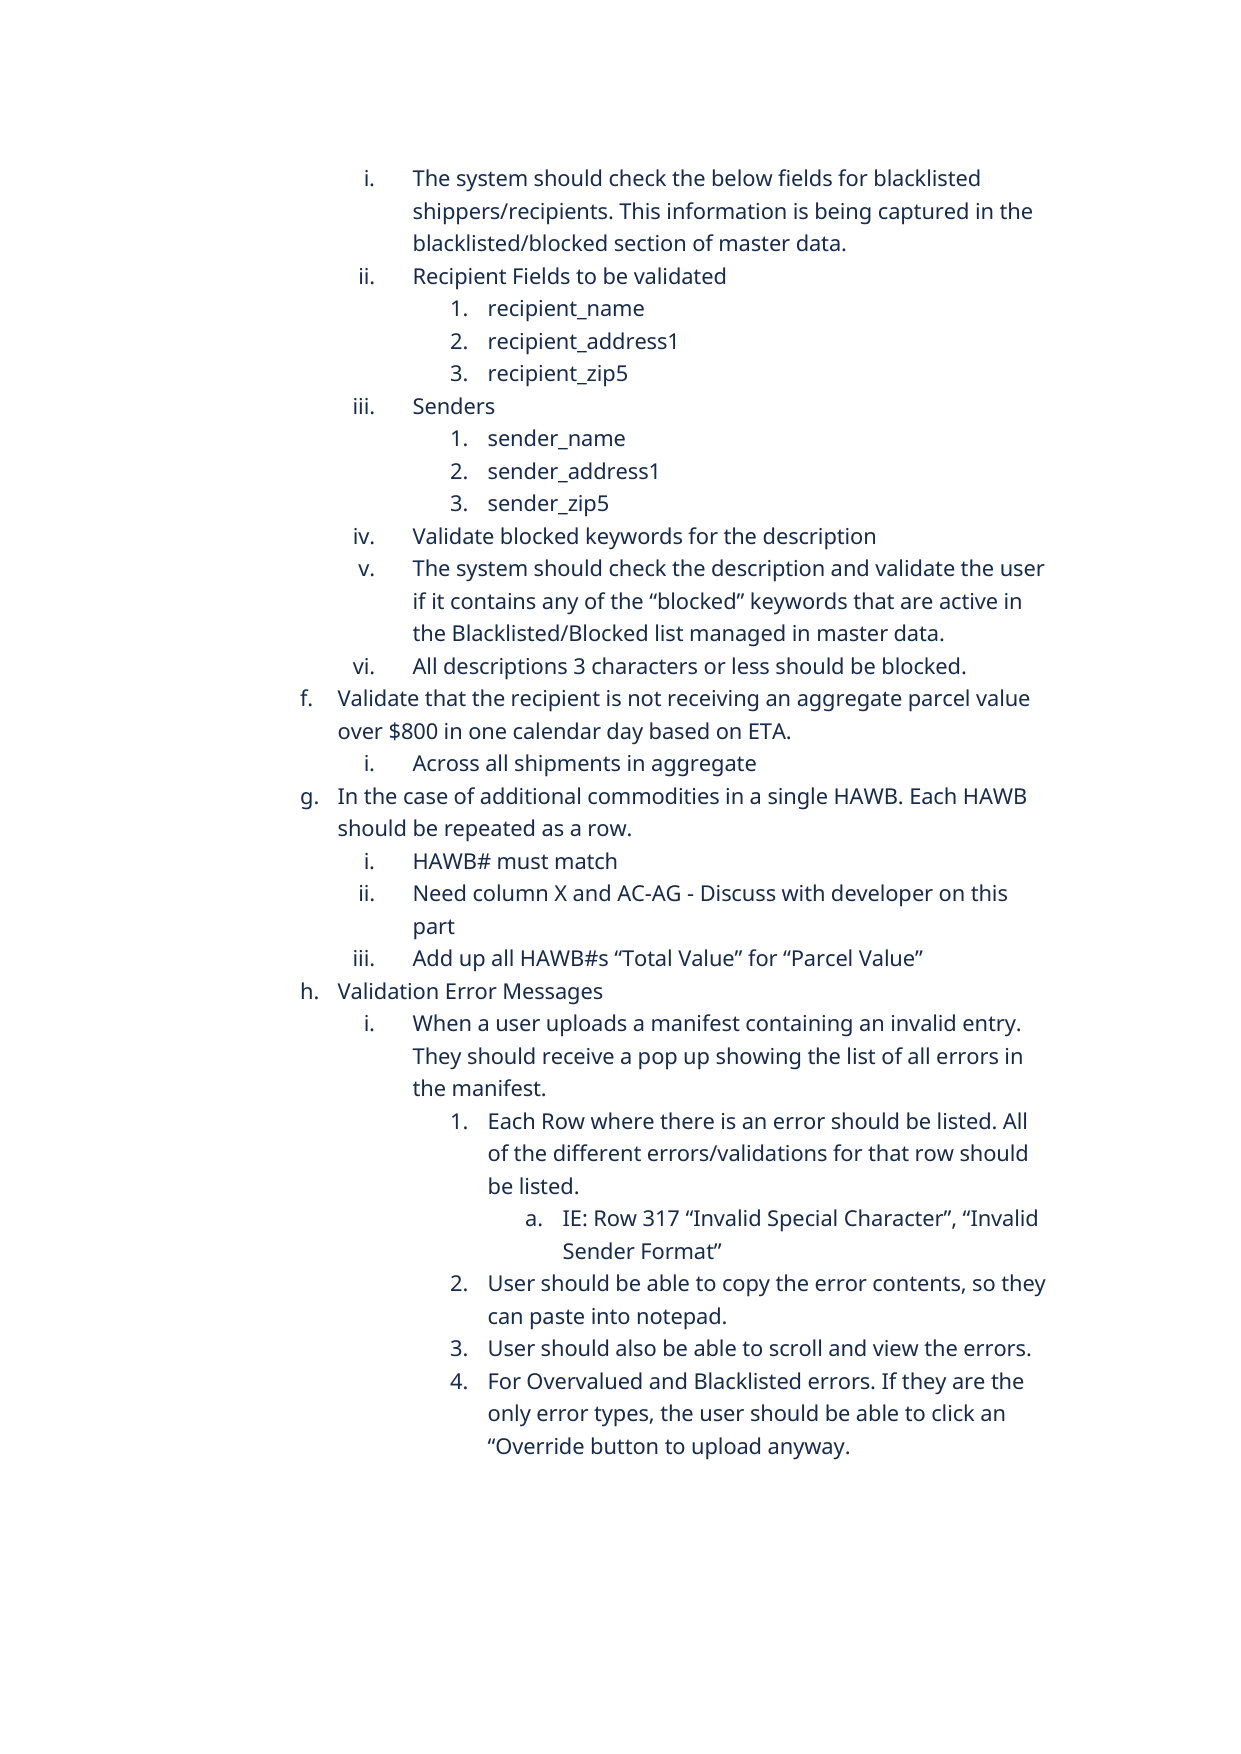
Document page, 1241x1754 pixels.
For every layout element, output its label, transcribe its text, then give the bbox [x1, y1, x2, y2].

list Validation Error Messages [300, 974, 1053, 1007]
list recipient_name [450, 292, 1053, 324]
list The system should check the below fields for blacklisted shippers/recipients. This information is being captured in the blacklisted/blocked section of master data. [375, 162, 1053, 259]
list In the case of additional commodities in a single HAWB. Each HAWB should be repeated as a row. [300, 779, 1053, 844]
list Senders [375, 389, 1053, 422]
list Validate blocked keywords for the description [375, 519, 1053, 552]
list recipient_zip5 [450, 357, 1053, 389]
list Add up all HAWB#s “Total Value” for “Parcel Value” [375, 942, 1053, 974]
list sender_name [450, 422, 1053, 454]
list The system should check the description and validate the user if it contains any of the “blocked” keywords that are active in the Blacklisted/Blocked list managed in master data. [375, 552, 1053, 649]
list User should be able to copy the error contents, so they can paste into notepad. [450, 1267, 1053, 1332]
list Need column X and AC-AG - Discuss with developer on this part [375, 877, 1053, 942]
list All descriptions 3 characters or less should be blocked. [375, 649, 1053, 682]
list User should also be able to scroll and view the errors. [450, 1332, 1053, 1364]
list sender_address1 [450, 454, 1053, 487]
list Across all shipments in aggregate [375, 747, 1053, 779]
list recipient_address1 [450, 324, 1053, 357]
list When a user uploads a manifest containing an invalid entry. They should receive a pop up showing the list of all errors in the manifest. [375, 1007, 1053, 1104]
list Validate that the recipient is not receiving an aggregate parcel value over $800 in one calendar day based on ETA. [300, 682, 1053, 747]
list HAWB# must match [375, 844, 1053, 877]
list Recipient Fields to be validated [375, 259, 1053, 292]
list For Overvalued and Blacklisted errors. If they are the only error types, the user should be able to click an “Override button to upload anyway. [450, 1364, 1053, 1462]
list Each Row where there is an error should be listed. All of the different errors/validations for that row should be listed. [450, 1104, 1053, 1202]
list IE: Row 317 “Invalid Special Character”, “Invalid Sender Format” [525, 1202, 1053, 1267]
list sender_zip5 [450, 487, 1053, 519]
